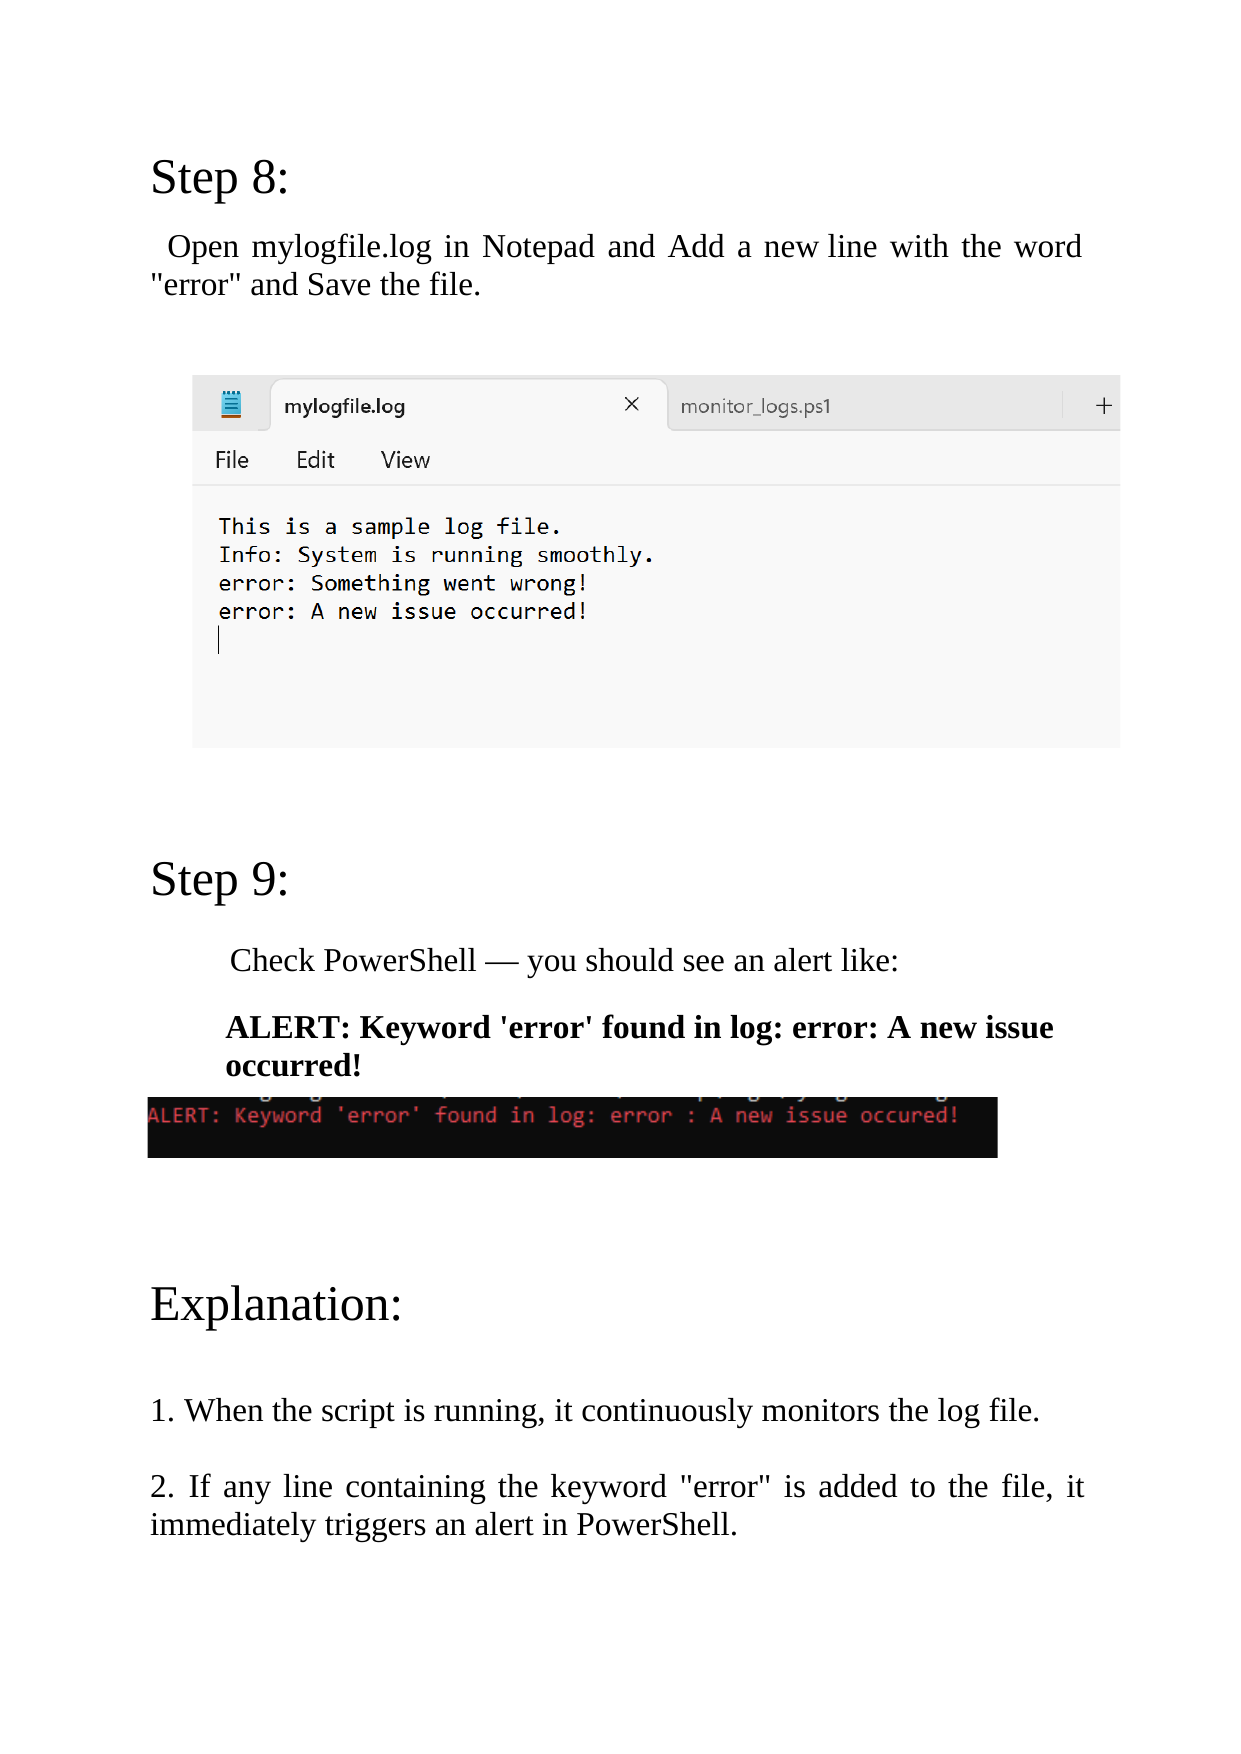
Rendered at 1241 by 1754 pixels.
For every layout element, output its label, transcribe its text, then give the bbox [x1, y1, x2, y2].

list When the script is running, it continuously monitors the log file. [150, 1390, 1181, 1429]
text Open mylogfile.log in Notepad and Add a new line with the word "error" and Save the file. [150, 226, 1090, 303]
subtitle Step 8: [150, 147, 1181, 204]
subtitle Step 9: [150, 848, 1181, 906]
text ALERT: Keyword 'error' found in log: error: A new issue occurred! [225, 1009, 1181, 1084]
subtitle Explanation: [150, 1273, 1181, 1331]
picture [192, 375, 1121, 748]
picture [147, 1097, 998, 1158]
text Check PowerShell — you should see an alert like: [229, 940, 1181, 979]
list If any line containing the keyword "error" is added to the file, it immediately triggers an alert in PowerShell. [150, 1468, 1089, 1543]
